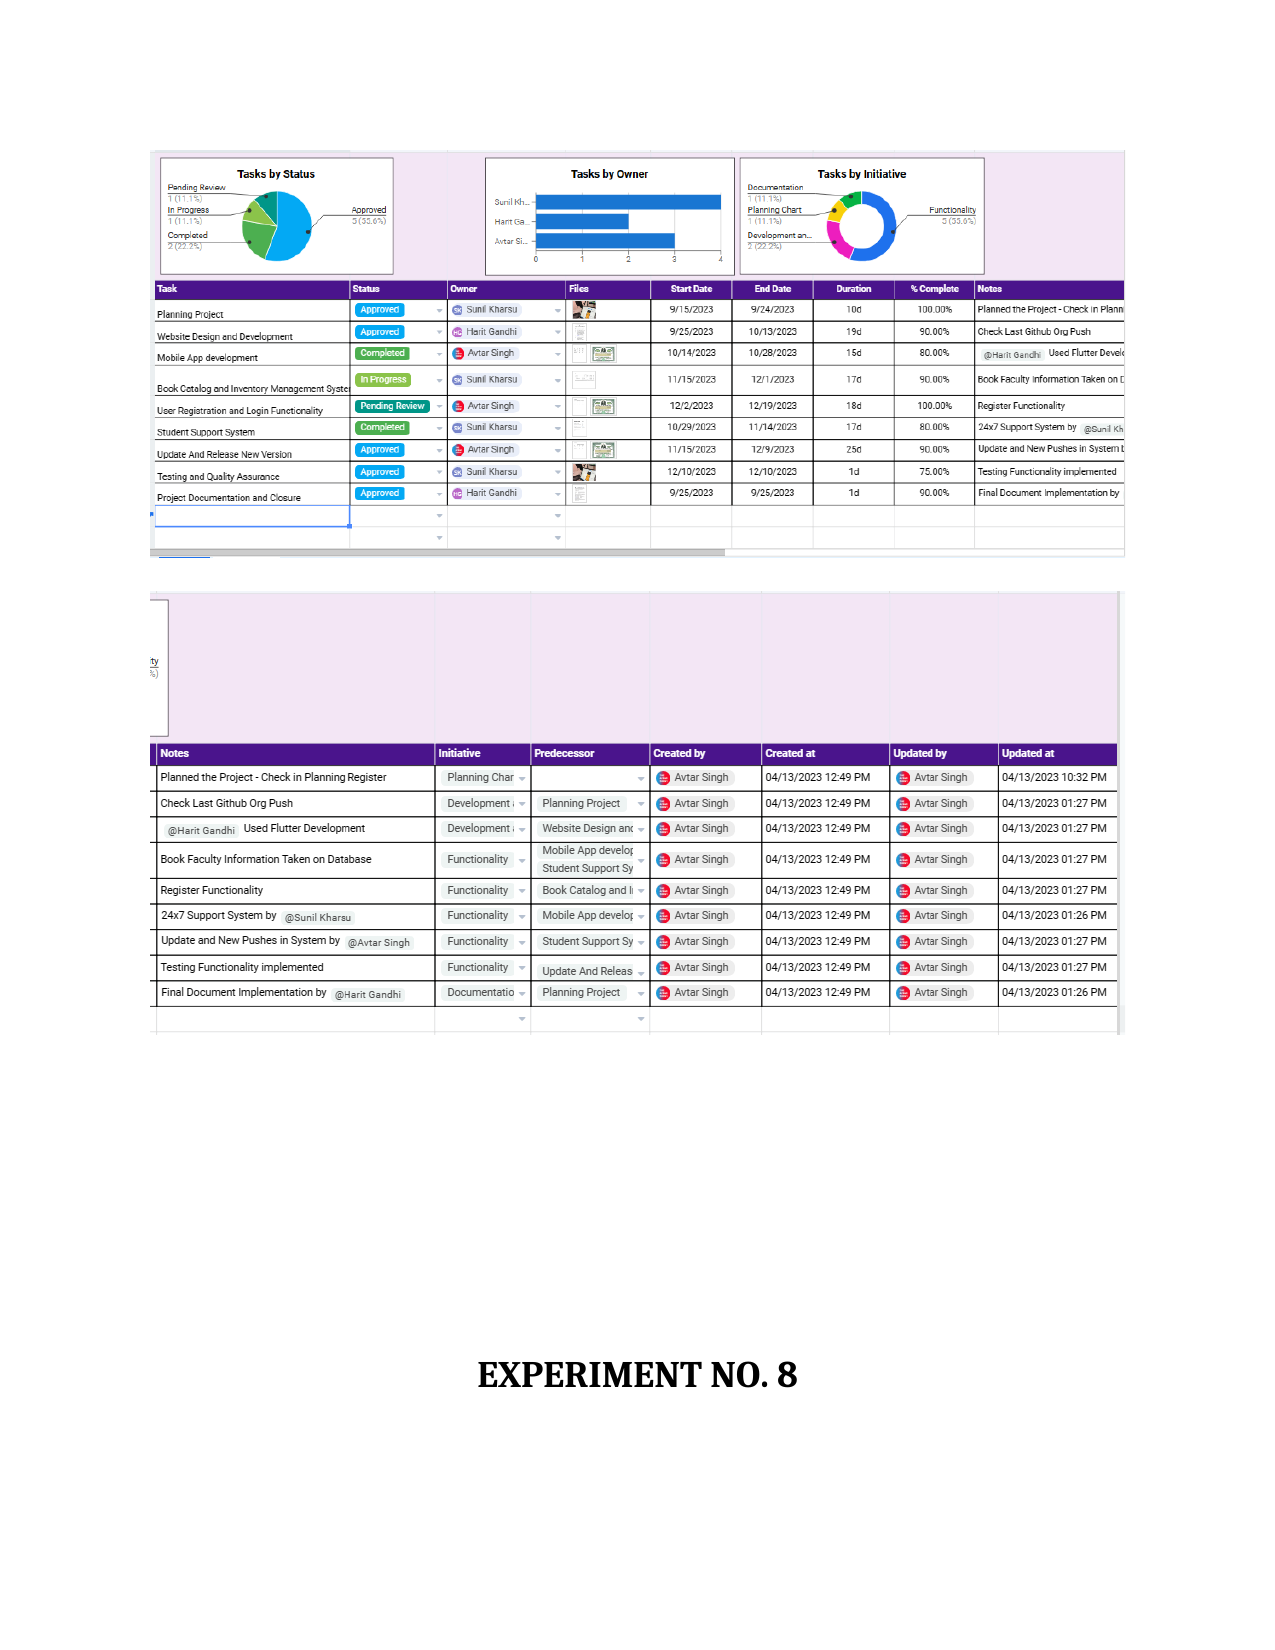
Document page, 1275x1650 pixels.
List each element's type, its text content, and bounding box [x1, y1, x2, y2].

picture [150, 591, 1125, 1035]
picture [150, 150, 1125, 558]
text EXPERIMENT NO. 8 [150, 1353, 1125, 1396]
